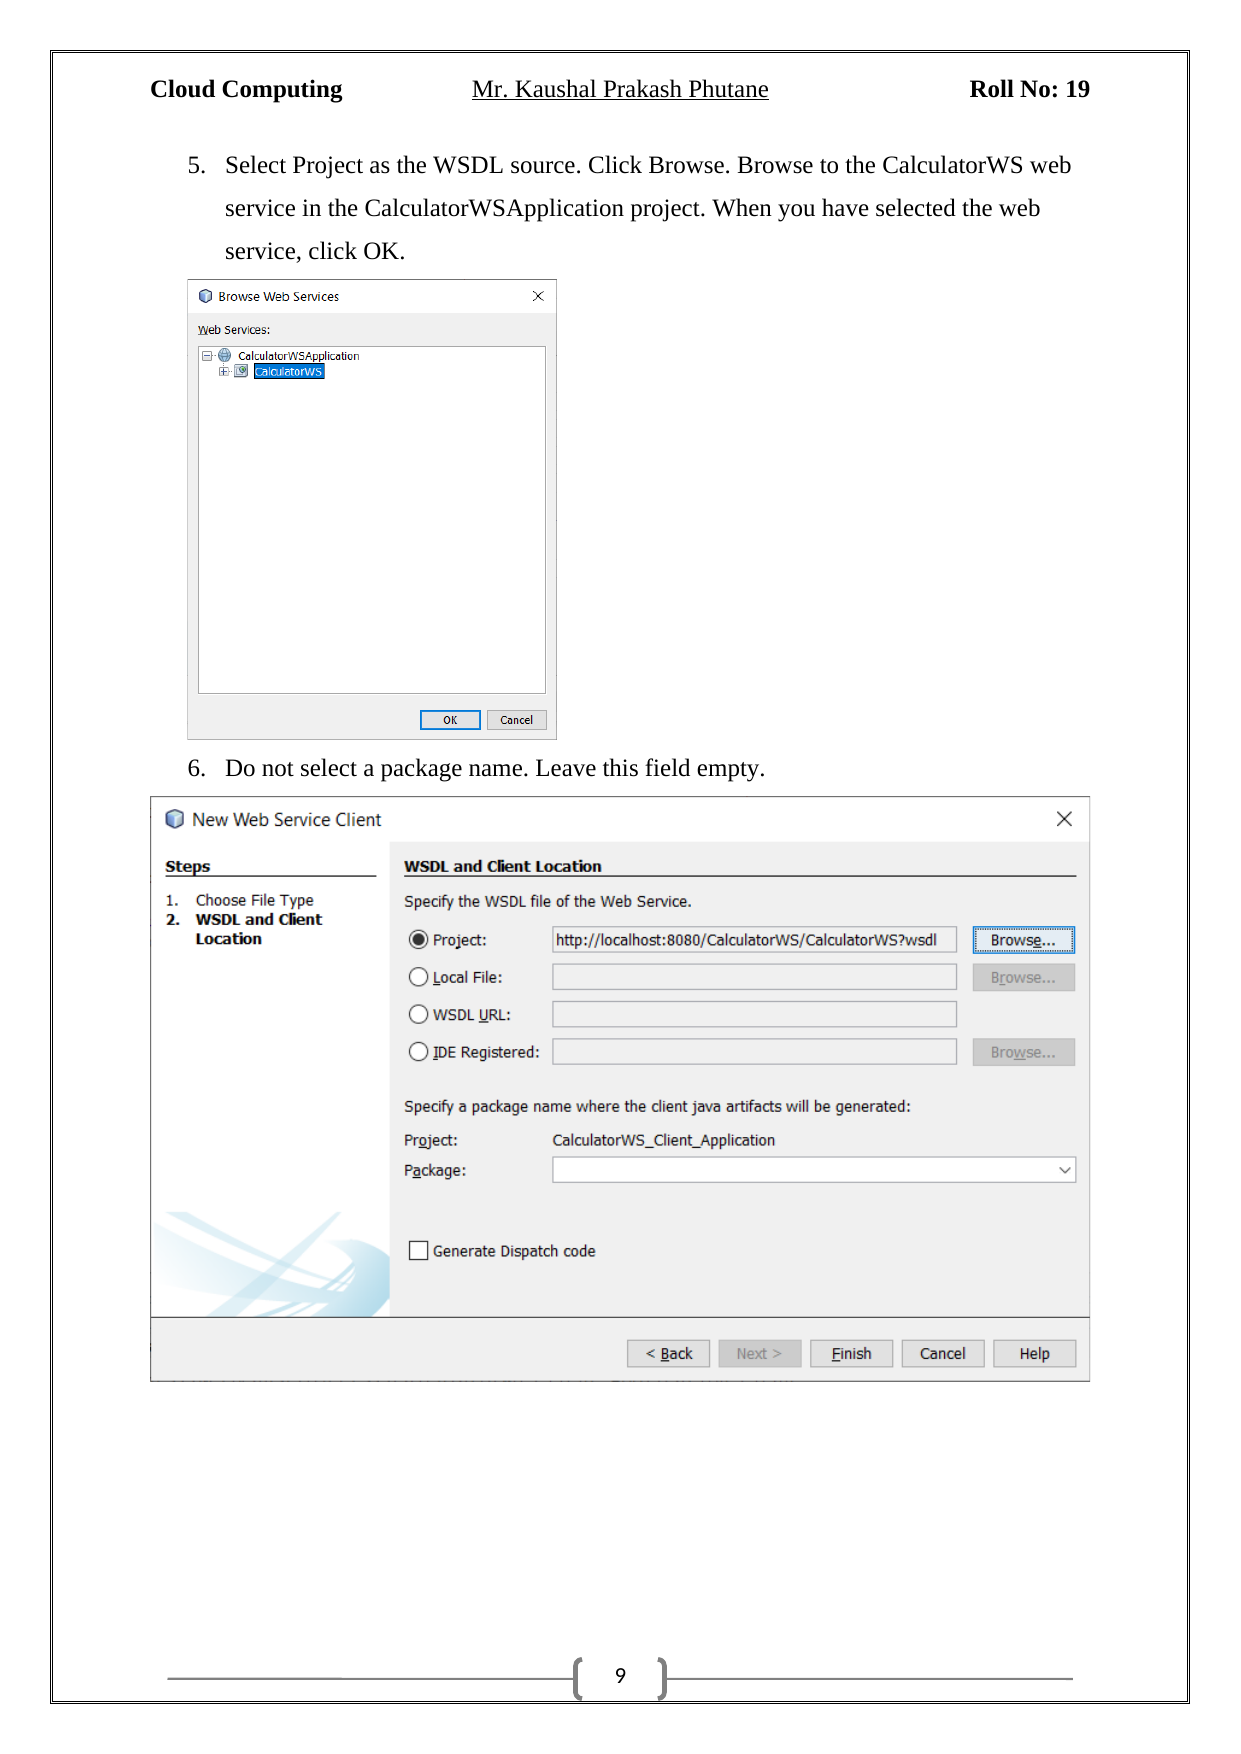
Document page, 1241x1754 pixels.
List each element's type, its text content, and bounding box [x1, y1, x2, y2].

picture [187, 279, 557, 740]
picture [150, 796, 1091, 1382]
list Select Project as the WSDL source. Click Browse. Browse to the CalculatorWS web service in the CalculatorWSApplication project. When you have selected the web service, click OK. [187, 150, 1090, 265]
list Do not select a package name. Leave this field empty. [187, 753, 1090, 782]
